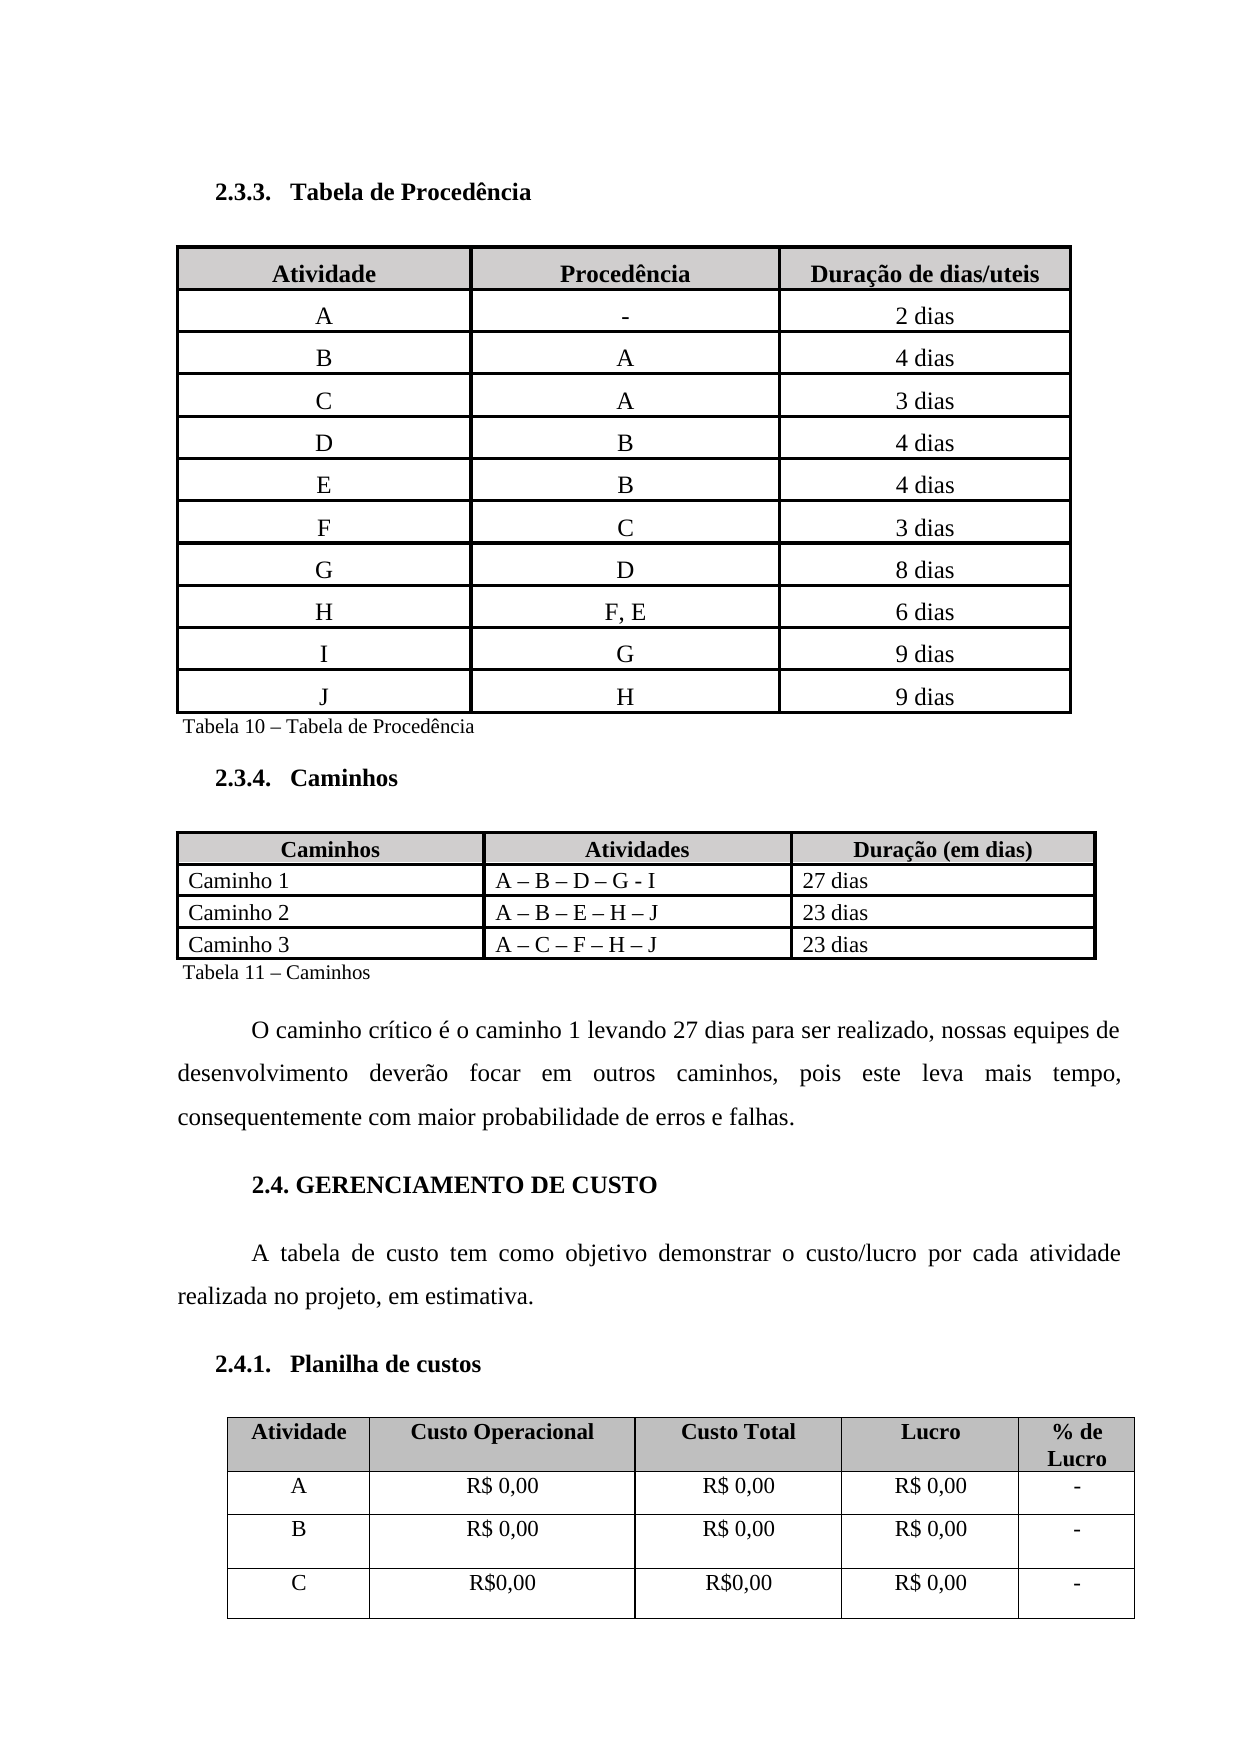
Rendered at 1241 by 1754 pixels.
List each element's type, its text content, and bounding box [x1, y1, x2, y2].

table_cell B [179, 333, 469, 372]
text O caminho crítico é o caminho 1 levando 27 dias para ser realizado, nossas equipes de desenvolvimento deverão focar em outros caminhos, pois este leva mais tempo, consequentemente com maior probabilidade de erros e falhas. [177, 1087, 1122, 1130]
table_cell C [473, 502, 778, 541]
table_cell 23 dias [793, 897, 1093, 926]
table_cell 4 dias [781, 460, 1069, 499]
text A tabela de custo tem como objetivo demonstrar o custo/lucro por cada atividade realizada no projeto, em estimativa. [177, 1238, 1122, 1310]
table_cell R$ 0,00 [842, 1515, 1018, 1568]
table_header Custo Total [636, 1418, 841, 1471]
table_cell A [473, 333, 778, 372]
table_cell D [473, 545, 778, 584]
table_cell 2 dias [781, 291, 1069, 330]
table_cell R$ 0,00 [636, 1515, 841, 1568]
table_cell D [179, 418, 469, 457]
table_cell A – C – F – H – J [486, 929, 790, 957]
table_cell 23 dias [793, 929, 1093, 957]
table_cell R$ 0,00 [842, 1569, 1018, 1618]
table_header Atividade [228, 1418, 369, 1471]
table_cell B [473, 460, 778, 499]
table_cell C [228, 1569, 369, 1618]
table_cell G [473, 629, 778, 668]
table_cell J [179, 671, 469, 711]
table_cell 4 dias [781, 418, 1069, 457]
subtitle Caminhos [215, 763, 1122, 791]
table_cell 9 dias [781, 671, 1069, 711]
table_cell 8 dias [781, 545, 1069, 584]
table_cell 6 dias [781, 587, 1069, 626]
table_cell R$ 0,00 [842, 1472, 1018, 1514]
table_cell R$0,00 [370, 1569, 634, 1618]
table_cell B [228, 1515, 369, 1568]
table_header Atividades [486, 834, 790, 862]
table_cell H [179, 587, 469, 626]
table_cell H [473, 671, 778, 711]
table_header Caminhos [179, 834, 482, 862]
table_header % de Lucro [1019, 1418, 1134, 1471]
table_cell - [473, 291, 778, 330]
table_header Atividade [179, 249, 469, 288]
table_header Custo Operacional [370, 1418, 634, 1471]
table_cell G [179, 545, 469, 584]
subtitle Tabela de Procedência [215, 177, 1122, 206]
table_cell - [1019, 1569, 1134, 1618]
table_cell R$0,00 [636, 1569, 841, 1618]
table_cell R$ 0,00 [636, 1472, 841, 1514]
table_cell B [473, 418, 778, 457]
text Tabela 10 – Tabela de Procedência [177, 714, 1122, 738]
table_cell - [1019, 1472, 1134, 1514]
subtitle Planilha de custos [215, 1349, 1122, 1378]
table_cell A – B – D – G - I [486, 866, 790, 894]
table_cell F [179, 502, 469, 541]
table_header Duração (em dias) [793, 834, 1093, 862]
table_cell I [179, 629, 469, 668]
table_cell 27 dias [793, 866, 1093, 894]
table_cell C [179, 375, 469, 414]
table_cell A [473, 375, 778, 414]
table_header Lucro [842, 1418, 1018, 1471]
table_cell A [179, 291, 469, 330]
table_cell 9 dias [781, 629, 1069, 668]
table_cell 3 dias [781, 375, 1069, 414]
table_cell E [179, 460, 469, 499]
table_header Duração de dias/uteis [781, 249, 1069, 288]
table_cell R$ 0,00 [370, 1472, 634, 1514]
table_cell R$ 0,00 [370, 1515, 634, 1568]
table_cell F, E [473, 587, 778, 626]
table_cell 4 dias [781, 333, 1069, 372]
table_cell - [1019, 1515, 1134, 1568]
table_cell A [228, 1472, 369, 1514]
table_cell 3 dias [781, 502, 1069, 541]
table_cell Caminho 2 [179, 897, 482, 926]
subtitle 2.4. GERENCIAMENTO DE CUSTO [252, 1170, 1122, 1198]
table_header Procedência [473, 249, 778, 288]
table_cell Caminho 1 [179, 866, 482, 894]
table_cell Caminho 3 [179, 929, 482, 957]
text Tabela 11 – Caminhos [177, 960, 1122, 984]
table_cell A – B – E – H – J [486, 897, 790, 926]
text O caminho crítico é o caminho 1 levando 27 dias para ser realizado, nossas equipes de desenvolvimento deverão focar em outros caminhos, pois este leva mais tempo, consequentemente com maior probabilidade de erros e falhas. [177, 1015, 1122, 1059]
